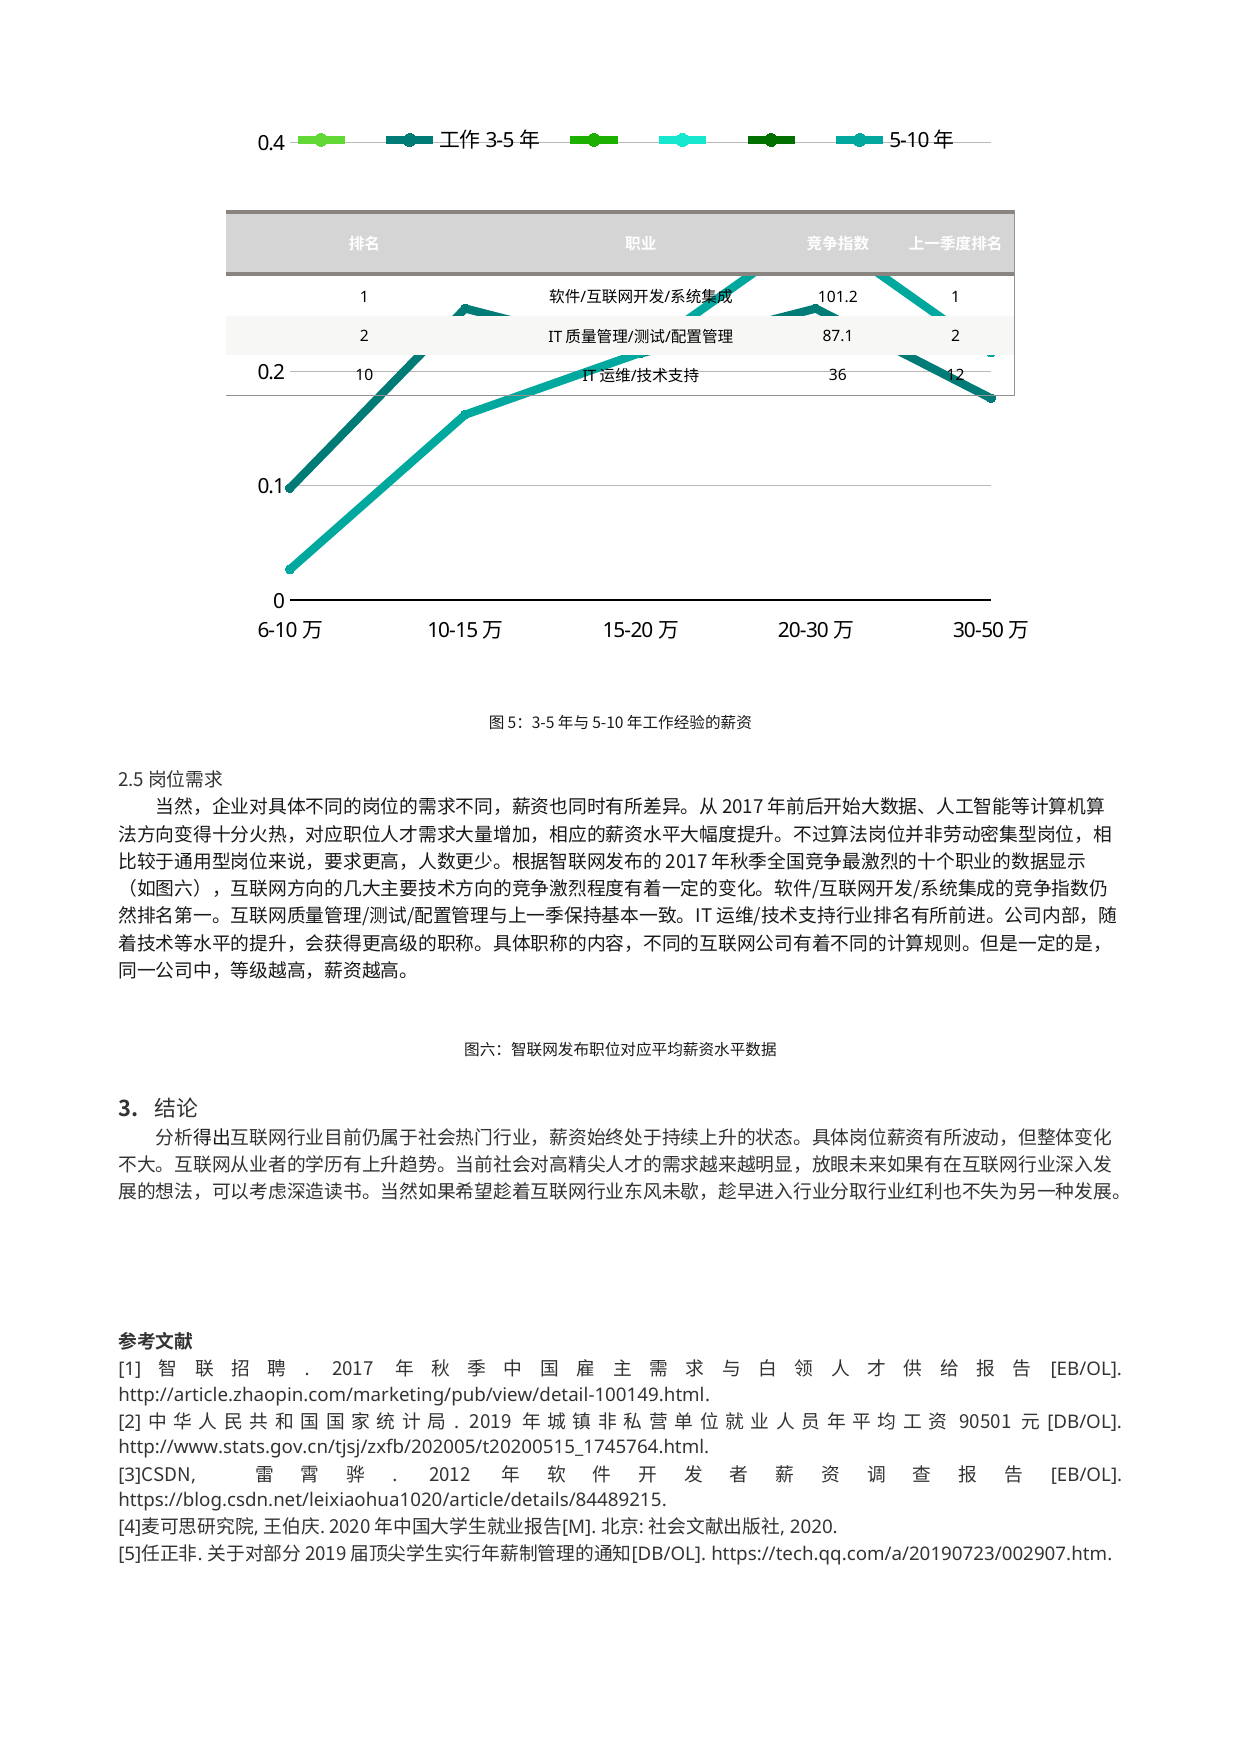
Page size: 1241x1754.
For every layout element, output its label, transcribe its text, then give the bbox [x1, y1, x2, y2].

list 结论 [118, 1091, 1122, 1123]
text 分析得出互联网行业目前仍属于社会热门行业，薪资始终处于持续上升的状态。具体岗位薪资有所波动，但整体变化不大。互联网从业者的学历有上升趋势。当前社会对高精尖人才的需求越来越明显，放眼未来如果有在互联网行业深入发展的想法，可以考虑深造读书。当然如果希望趁着互联网行业东风未歇，趁早进入行业分取行业红利也不失为另一种发展。 [118, 1123, 1122, 1204]
text [4]麦可思研究院, 王伯庆. 2020年中国大学生就业报告[M]. 北京: 社会文献出版社, 2020. [118, 1512, 1122, 1539]
text [5]任正非. 关于对部分2019届顶尖学生实行年薪制管理的通知[DB/OL]. https://tech.qq.com/a/20190723/002907.htm. [118, 1539, 1122, 1566]
text 当然，企业对具体不同的岗位的需求不同，薪资也同时有所差异。从2017年前后开始大数据、人工智能等计算机算法方向变得十分火热，对应职位人才需求大量增加，相应的薪资水平大幅度提升。不过算法岗位并非劳动密集型岗位，相比较于通用型岗位来说，要求更高，人数更少。根据智联网发布的2017年秋季全国竞争最激烈的十个职业的数据显示（如图六），互联网方向的几大主要技术方向的竞争激烈程度有着一定的变化。软件/互联网开发/系统集成的竞争指数仍然排名第一。互联网质量管理/测试/配置管理与上一季保持基本一致。IT运维/技术支持行业排名有所前进。公司内部，随着技术等水平的提升，会获得更高级的职称。具体职称的内容，不同的互联网公司有着不同的计算规则。但是一定的是，同一公司中，等级越高，薪资越高。 [118, 792, 1122, 982]
text [1]智联招聘. 2017年秋季中国雇主需求与白领人才供给报告[EB/OL]. http://article.zhaopin.com/marketing/pub/view/detail-100149.html. [118, 1354, 1122, 1406]
text 参考文献 [118, 1327, 1122, 1354]
text 图5：3-5年与5-10年工作经验的薪资 [118, 118, 1122, 733]
text [2]中华人民共和国国家统计局. 2019年城镇非私营单位就业人员年平均工资90501元[DB/OL]. http://www.stats.gov.cn/tjsj/zxfb/202005/t20200515_1745764.html. [118, 1406, 1122, 1459]
text [3]CSDN, 雷霄骅. 2012年软件开发者薪资调查报告[EB/OL]. https://blog.csdn.net/leixiaohua1020/article/details/84489215. [118, 1459, 1122, 1512]
text 2.5岗位需求 [118, 765, 1122, 792]
text 图六：智联网发布职位对应平均薪资水平数据 [118, 1037, 1122, 1059]
